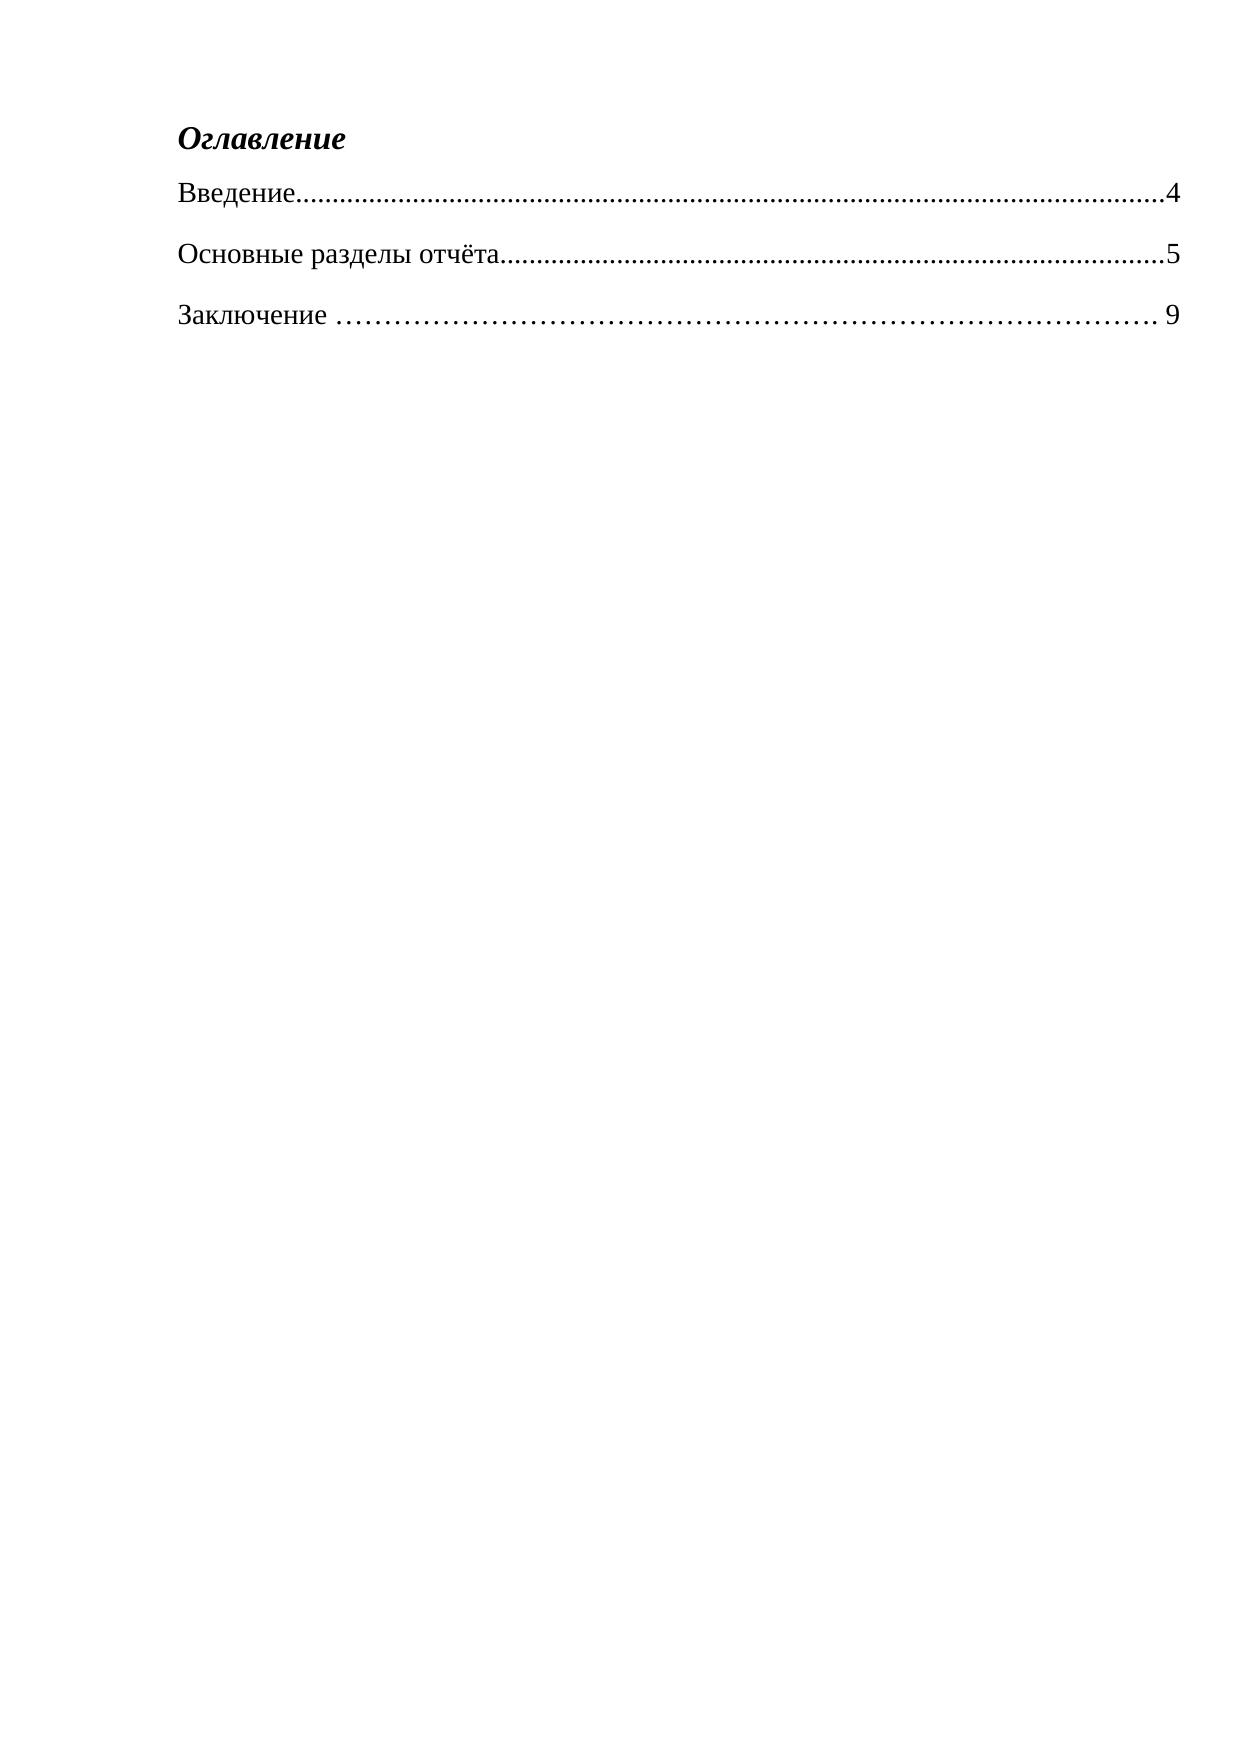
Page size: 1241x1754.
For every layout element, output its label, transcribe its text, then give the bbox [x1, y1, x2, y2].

text Введение 4 [177, 176, 1225, 209]
text Основные разделы отчёта 5 [177, 236, 1225, 270]
text Заключение …………………………………………………………………………. 9 [177, 297, 1225, 331]
subtitle Оглавление [177, 118, 1152, 156]
